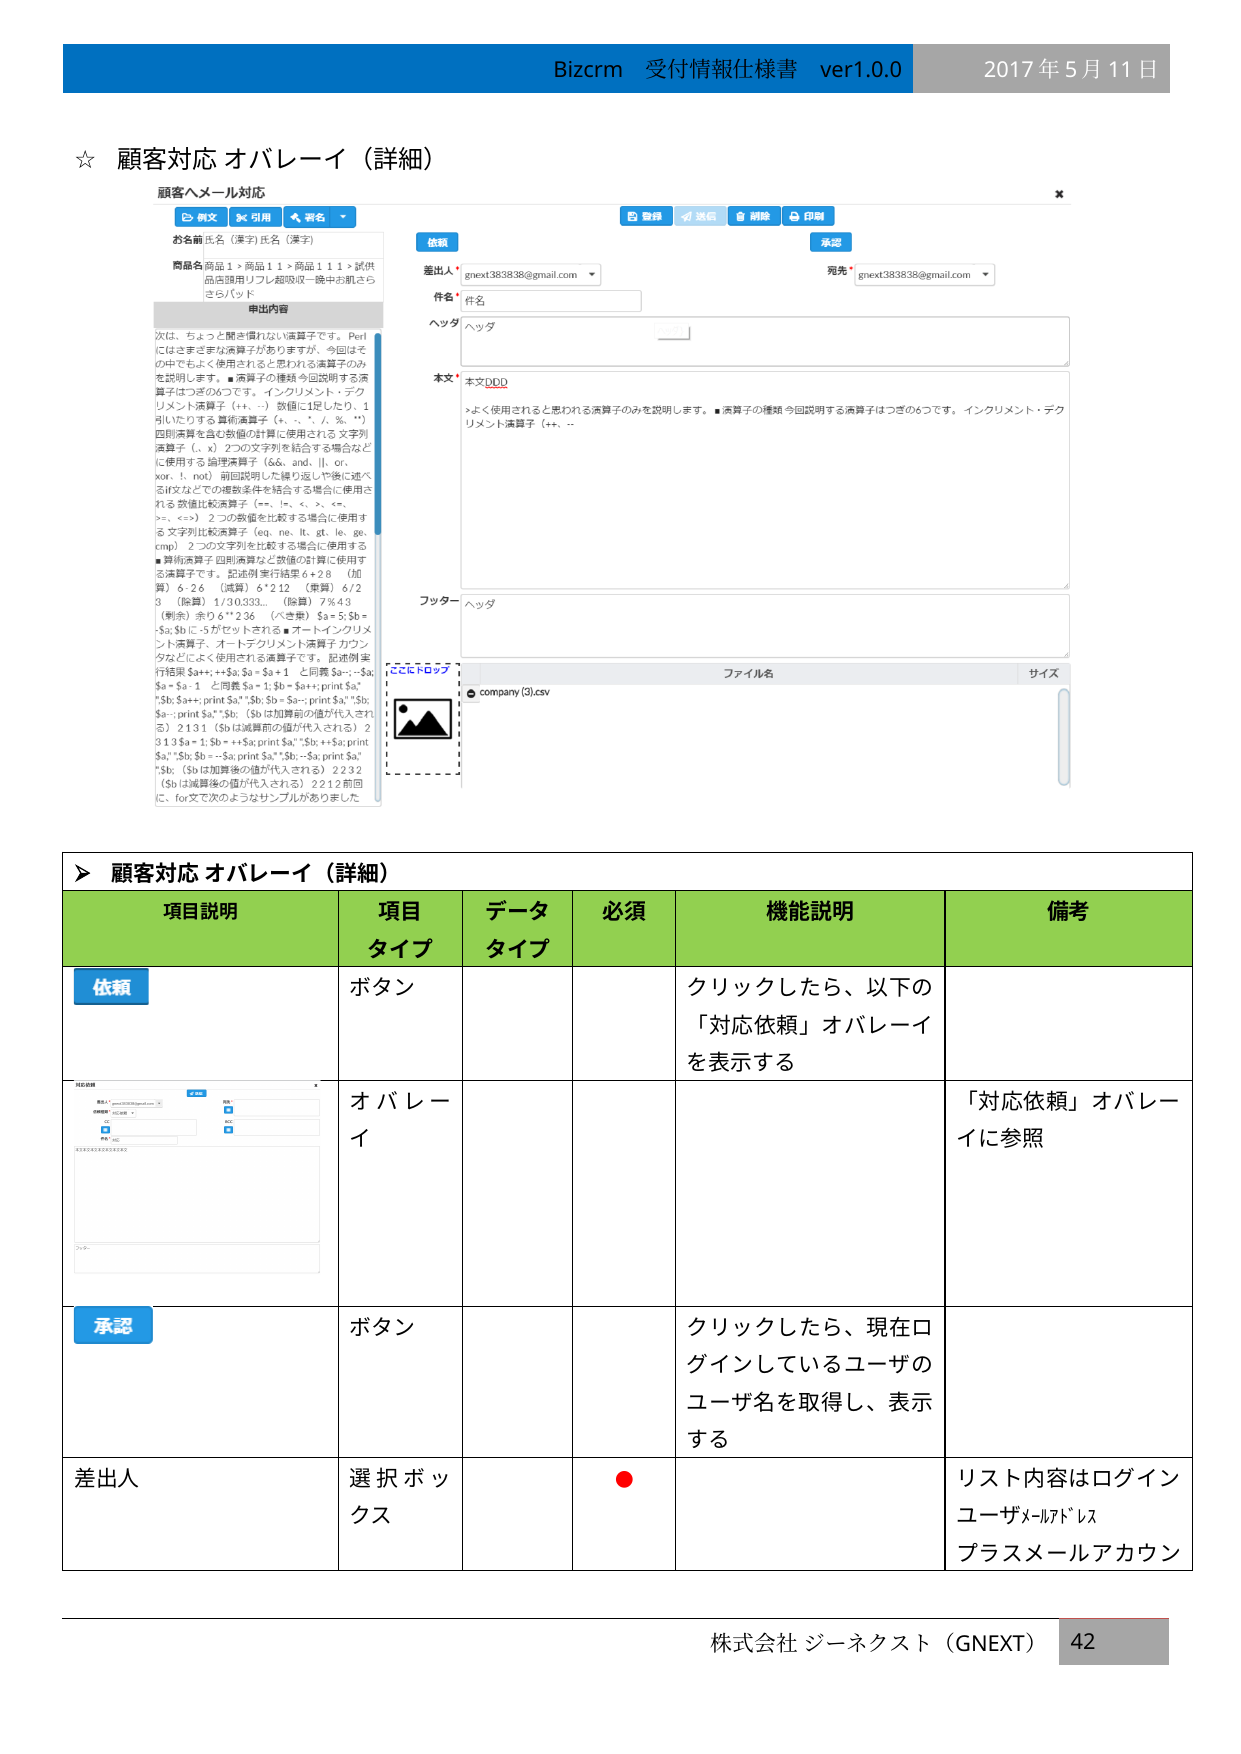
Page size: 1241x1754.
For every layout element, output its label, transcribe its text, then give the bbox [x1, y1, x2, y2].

table_cell 選択ボックス [339, 1458, 462, 1570]
table_cell [63, 1307, 338, 1457]
table_cell ボタン [339, 1307, 462, 1457]
table_cell データ タイプ [463, 891, 572, 966]
table_cell [676, 1458, 944, 1570]
table_cell [463, 967, 572, 1080]
subtitle 顧客対応 オバレーイ（詳細） [74, 139, 1181, 177]
table_cell 項目 タイプ [339, 891, 462, 966]
table_cell [463, 1081, 572, 1306]
table_cell [573, 967, 675, 1080]
table_cell [463, 1307, 572, 1457]
picture [73, 1306, 153, 1344]
table_cell 項目説明 [63, 891, 338, 966]
picture [73, 967, 149, 1005]
table_cell [63, 967, 338, 1080]
picture [151, 181, 1072, 809]
table_cell クリックしたら、現在ログインしているユーザのユーザ名を取得し、表示する [676, 1307, 944, 1457]
table_cell [676, 1081, 944, 1306]
table_cell ボタン [339, 967, 462, 1080]
table_cell 差出人 [63, 1458, 338, 1570]
table_cell [573, 1081, 675, 1306]
table_cell [573, 1307, 675, 1457]
table_cell [946, 1307, 1192, 1457]
picture [73, 1080, 321, 1275]
table_cell ● [573, 1458, 675, 1570]
table_header 顧客対応 オバレーイ（詳細） [63, 853, 1192, 890]
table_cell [946, 1458, 1192, 1570]
table_cell 機能説明 [676, 891, 944, 966]
table_cell [63, 1081, 338, 1306]
table_cell オバレーイ [339, 1081, 462, 1306]
table_cell [946, 967, 1192, 1080]
table_cell クリックしたら、以下の「対応依頼」オバレーイを表示する [676, 967, 944, 1080]
table_cell 必須 [573, 891, 675, 966]
table_cell 備考 [946, 891, 1192, 966]
table_cell [463, 1458, 572, 1570]
table_cell 「対応依頼」オバレーイに参照 [946, 1081, 1192, 1306]
